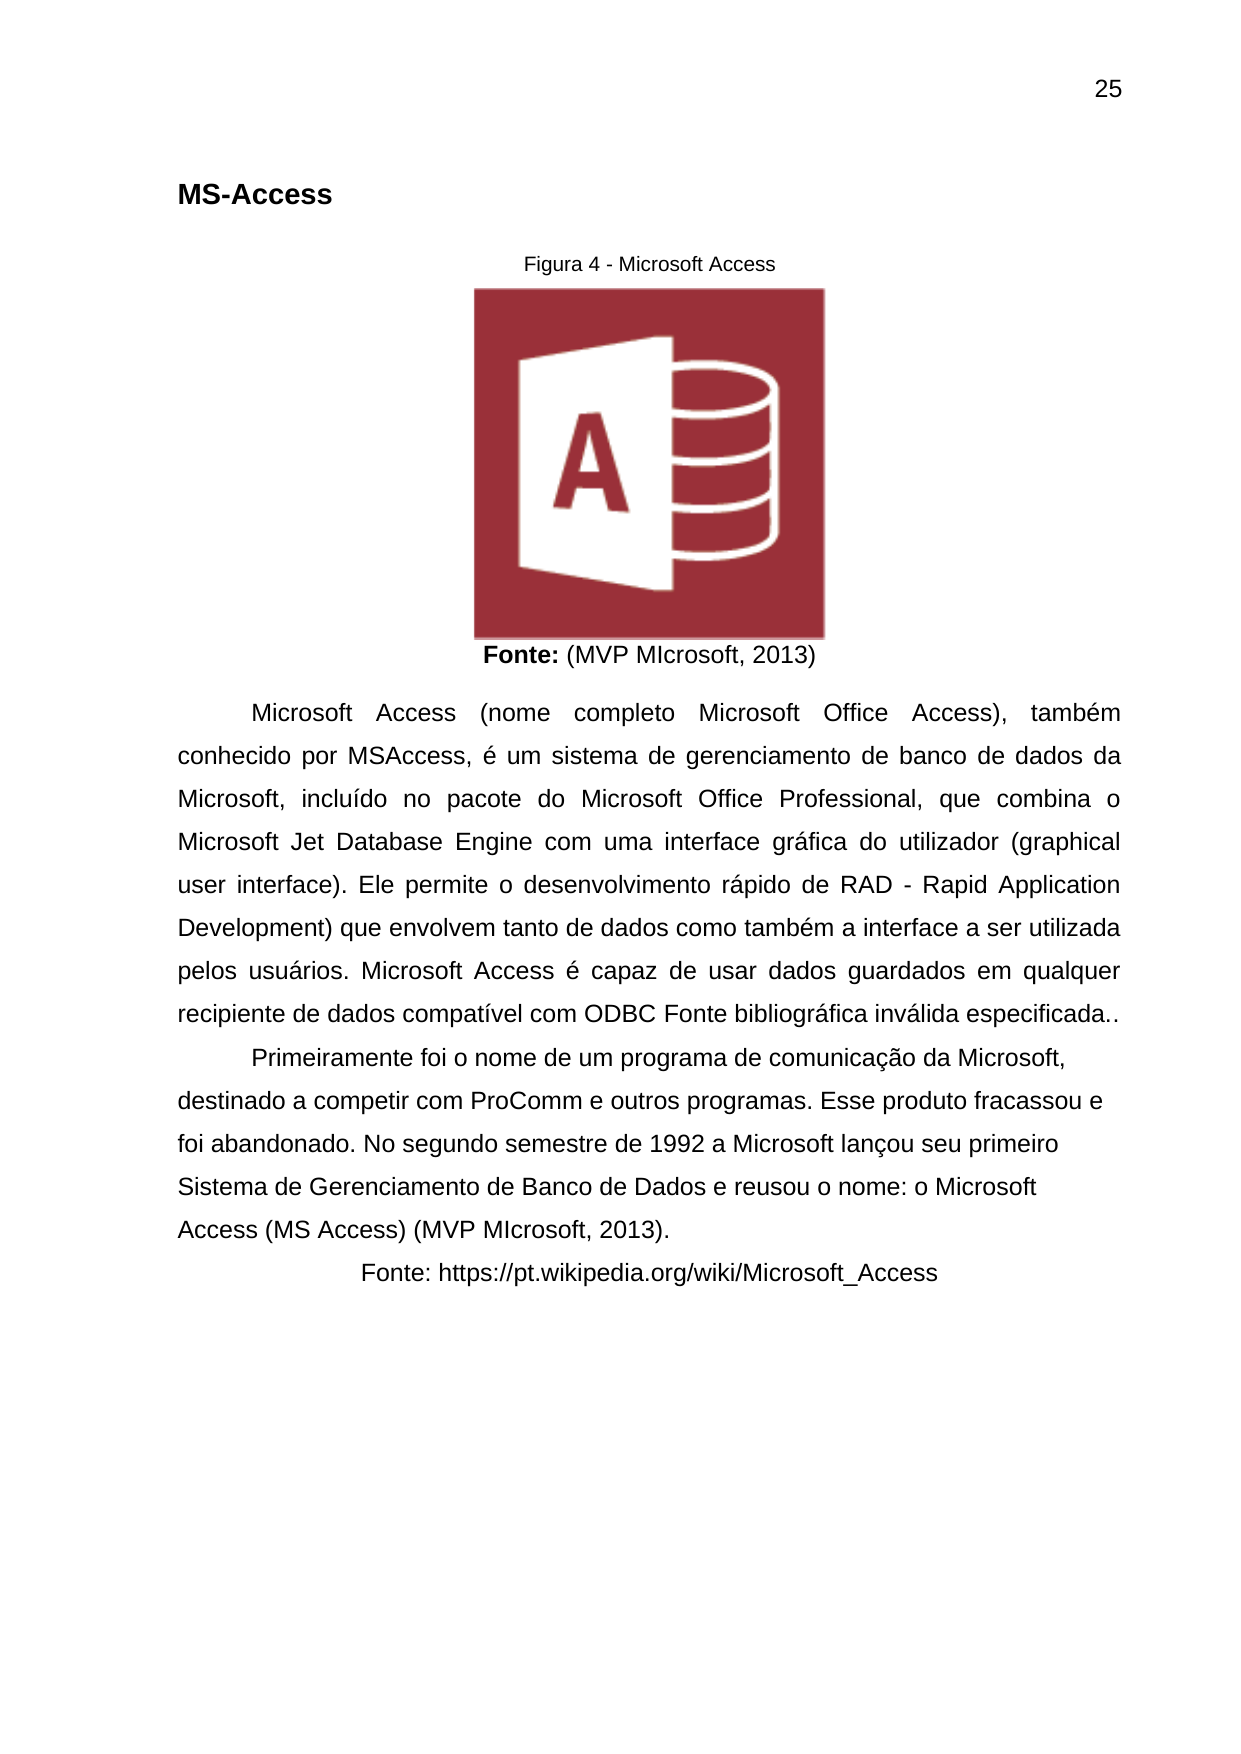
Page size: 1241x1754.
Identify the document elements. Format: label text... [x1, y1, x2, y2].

text Figura 4 - Microsoft Access [177, 252, 1122, 276]
text Fonte: (MVP MIcrosoft, 2013) [177, 640, 1122, 669]
text Primeiramente foi o nome de um programa de comunicação da Microsoft, destinado a competir com ProComm e outros programas. Esse produto fracassou e foi abandonado. No segundo semestre de 1992 a Microsoft lançou seu primeiro Sistema de Gerenciamento de Banco de Dados e reusou o nome: o Microsoft Access (MS Access) (MVP MIcrosoft, 2013). [177, 1042, 1122, 1244]
text Fonte: https://pt.wikipedia.org/wiki/Microsoft_Access [177, 1258, 1122, 1287]
picture [473, 288, 826, 640]
text Microsoft Access (nome completo Microsoft Office Access), também conhecido por MSAccess, é um sistema de gerenciamento de banco de dados da Microsoft, incluído no pacote do Microsoft Office Professional, que combina o Microsoft Jet Database Engine com uma interface gráfica do utilizador (graphical user interface). Ele permite o desenvolvimento rápido de RAD - Rapid Application Development) que envolvem tanto de dados como também a interface a ser utilizada pelos usuários. Microsoft Access é capaz de usar dados guardados em qualquer recipiente de dados compatível com ODBC . [177, 697, 1122, 1028]
text MS-Access [177, 177, 1122, 211]
